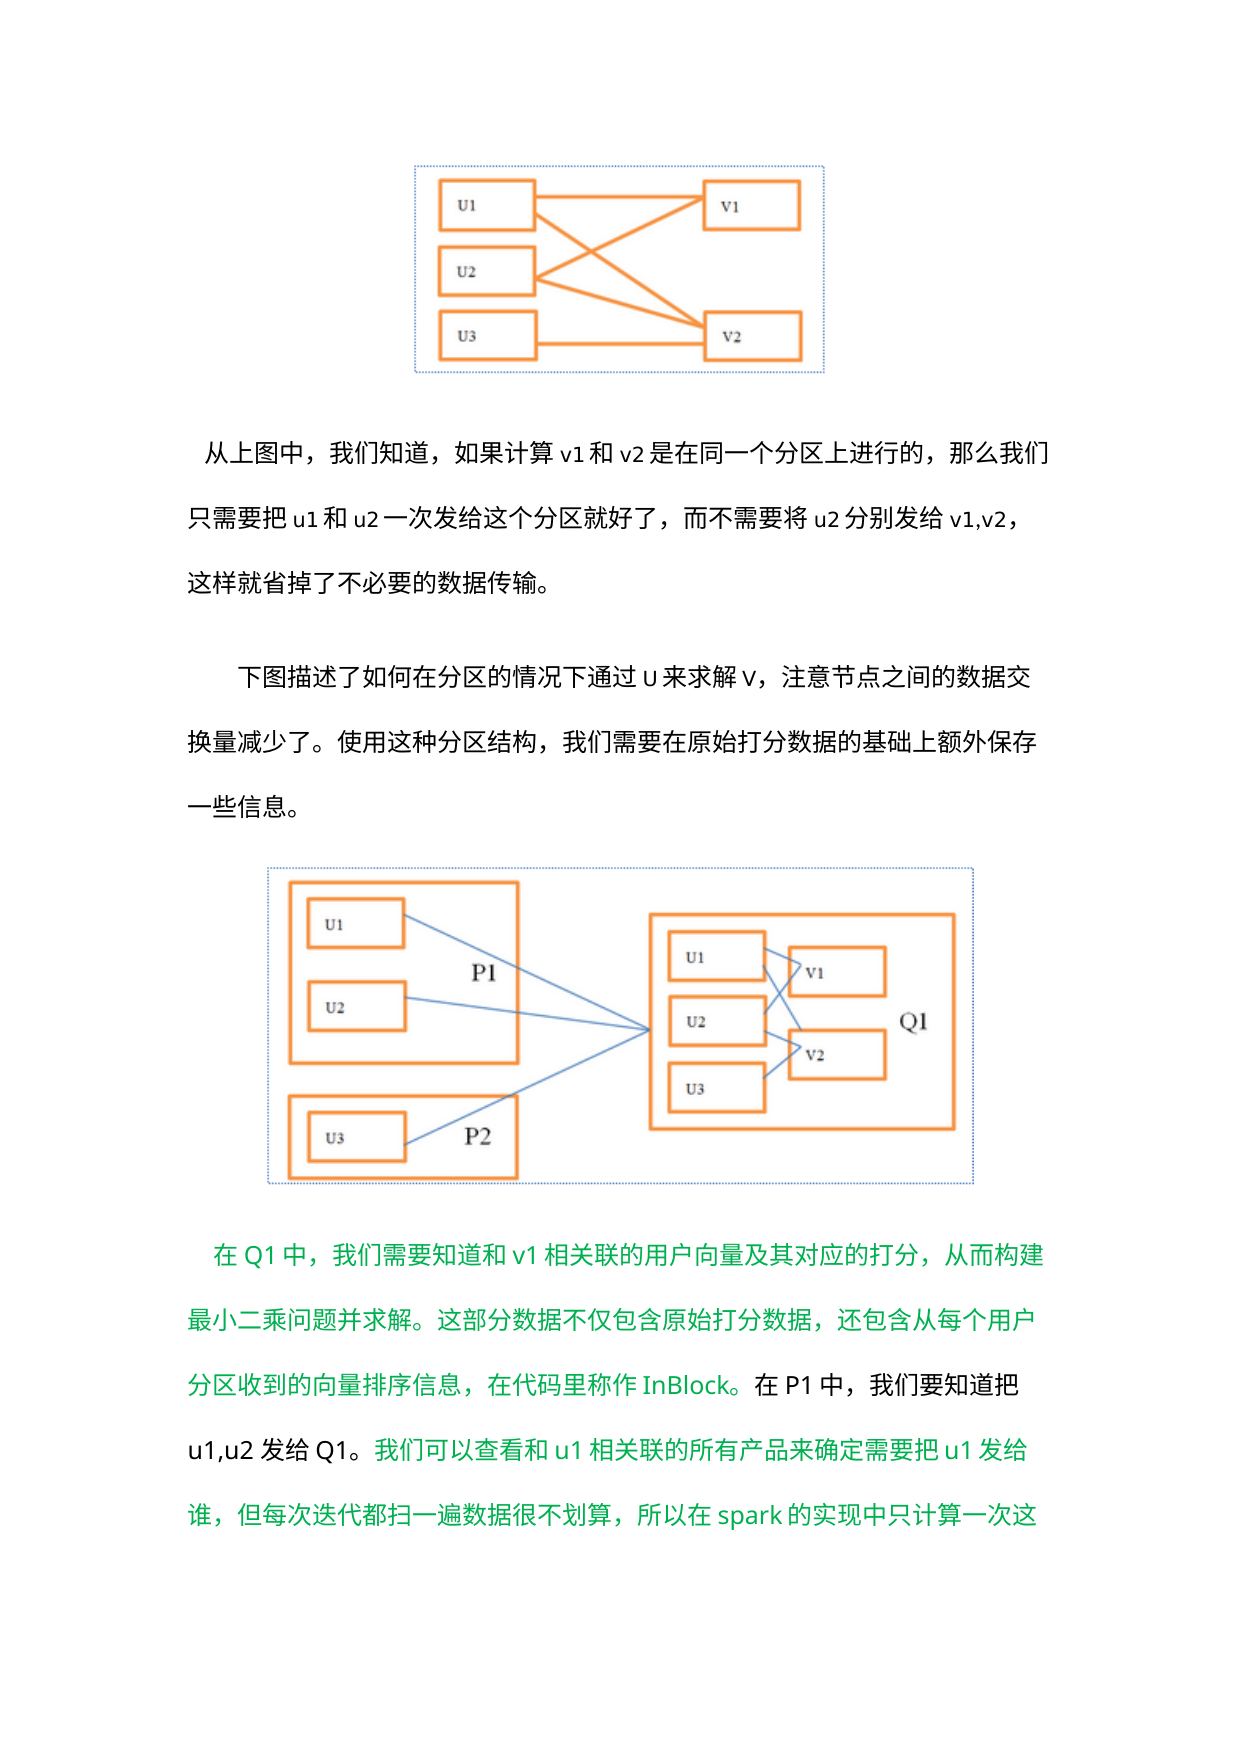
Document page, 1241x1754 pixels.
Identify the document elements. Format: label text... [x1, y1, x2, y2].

picture [266, 867, 974, 1186]
text 从上图中，我们知道，如果计算v1和v2是在同一个分区上进行的，那么我们只需要把u1和u2一次发给这个分区就好了，而不需要将u2分别发给v1,v2，这样就省掉了不必要的数据传输。 [187, 419, 1053, 614]
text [187, 1221, 1053, 1546]
picture [413, 162, 828, 378]
text 下图描述了如何在分区的情况下通过U来求解V，注意节点之间的数据交换量减少了。使用这种分区结构，我们需要在原始打分数据的基础上额外保存一些信息。 [187, 643, 1053, 838]
